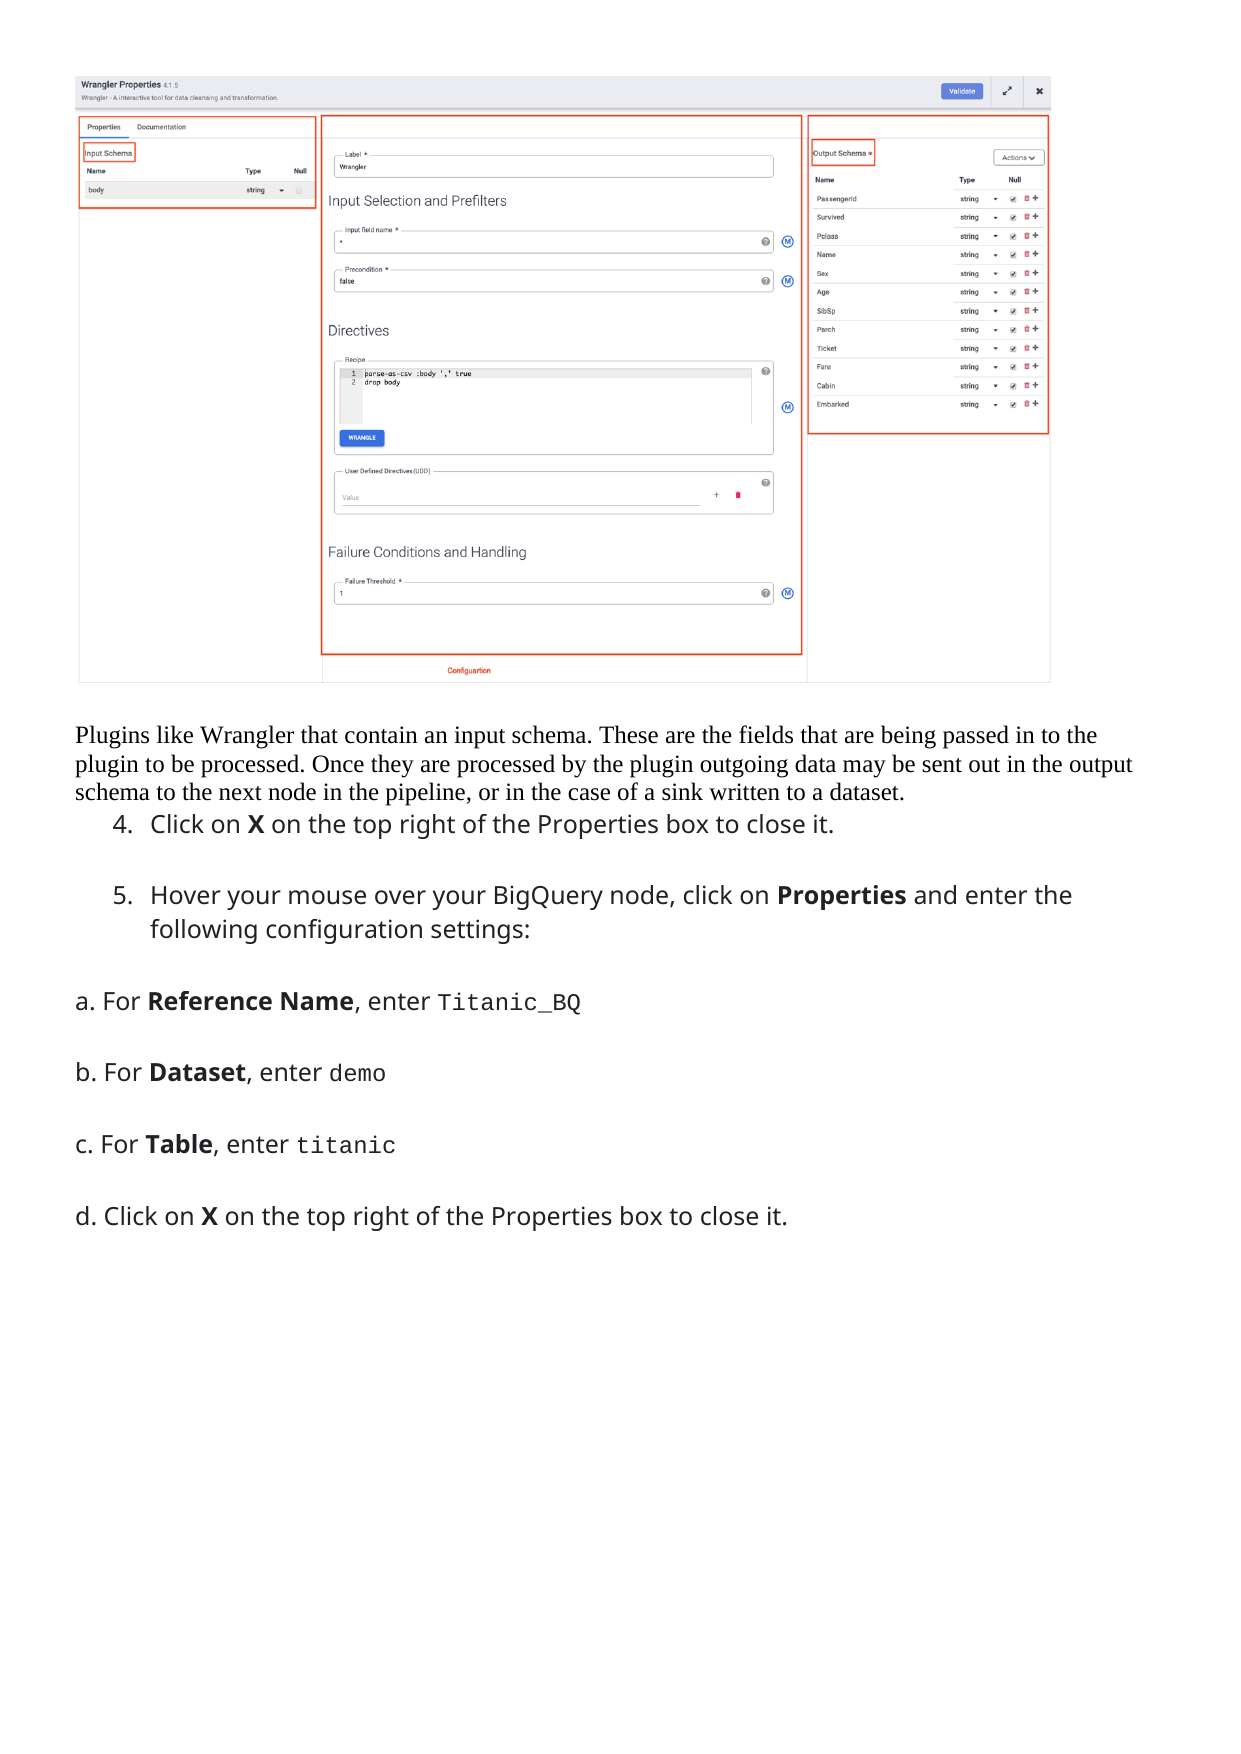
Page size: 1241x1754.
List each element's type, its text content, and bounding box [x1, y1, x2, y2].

text b. For Dataset, enter demo [75, 1055, 1165, 1089]
picture [75, 75, 1054, 683]
text Plugins like Wrangler that contain an input schema. These are the fields that are being passed in to the plugin to be processed. Once they are processed by the plugin outgoing data may be sent out in the output schema to the next node in the pipeline, or in the case of a sink written to a dataset. [75, 720, 1165, 806]
text a. For Reference Name, enter Titanic_BQ [75, 983, 1165, 1017]
list Click on X on the top right of the Properties box to close it. [112, 806, 1165, 840]
list Hover your mouse over your BigQuery node, click on Properties and enter the following configuration settings: [112, 878, 1165, 946]
text c. For Table, enter titanic [75, 1127, 1165, 1161]
text d. Click on X on the top right of the Properties box to close it. [75, 1198, 1165, 1232]
